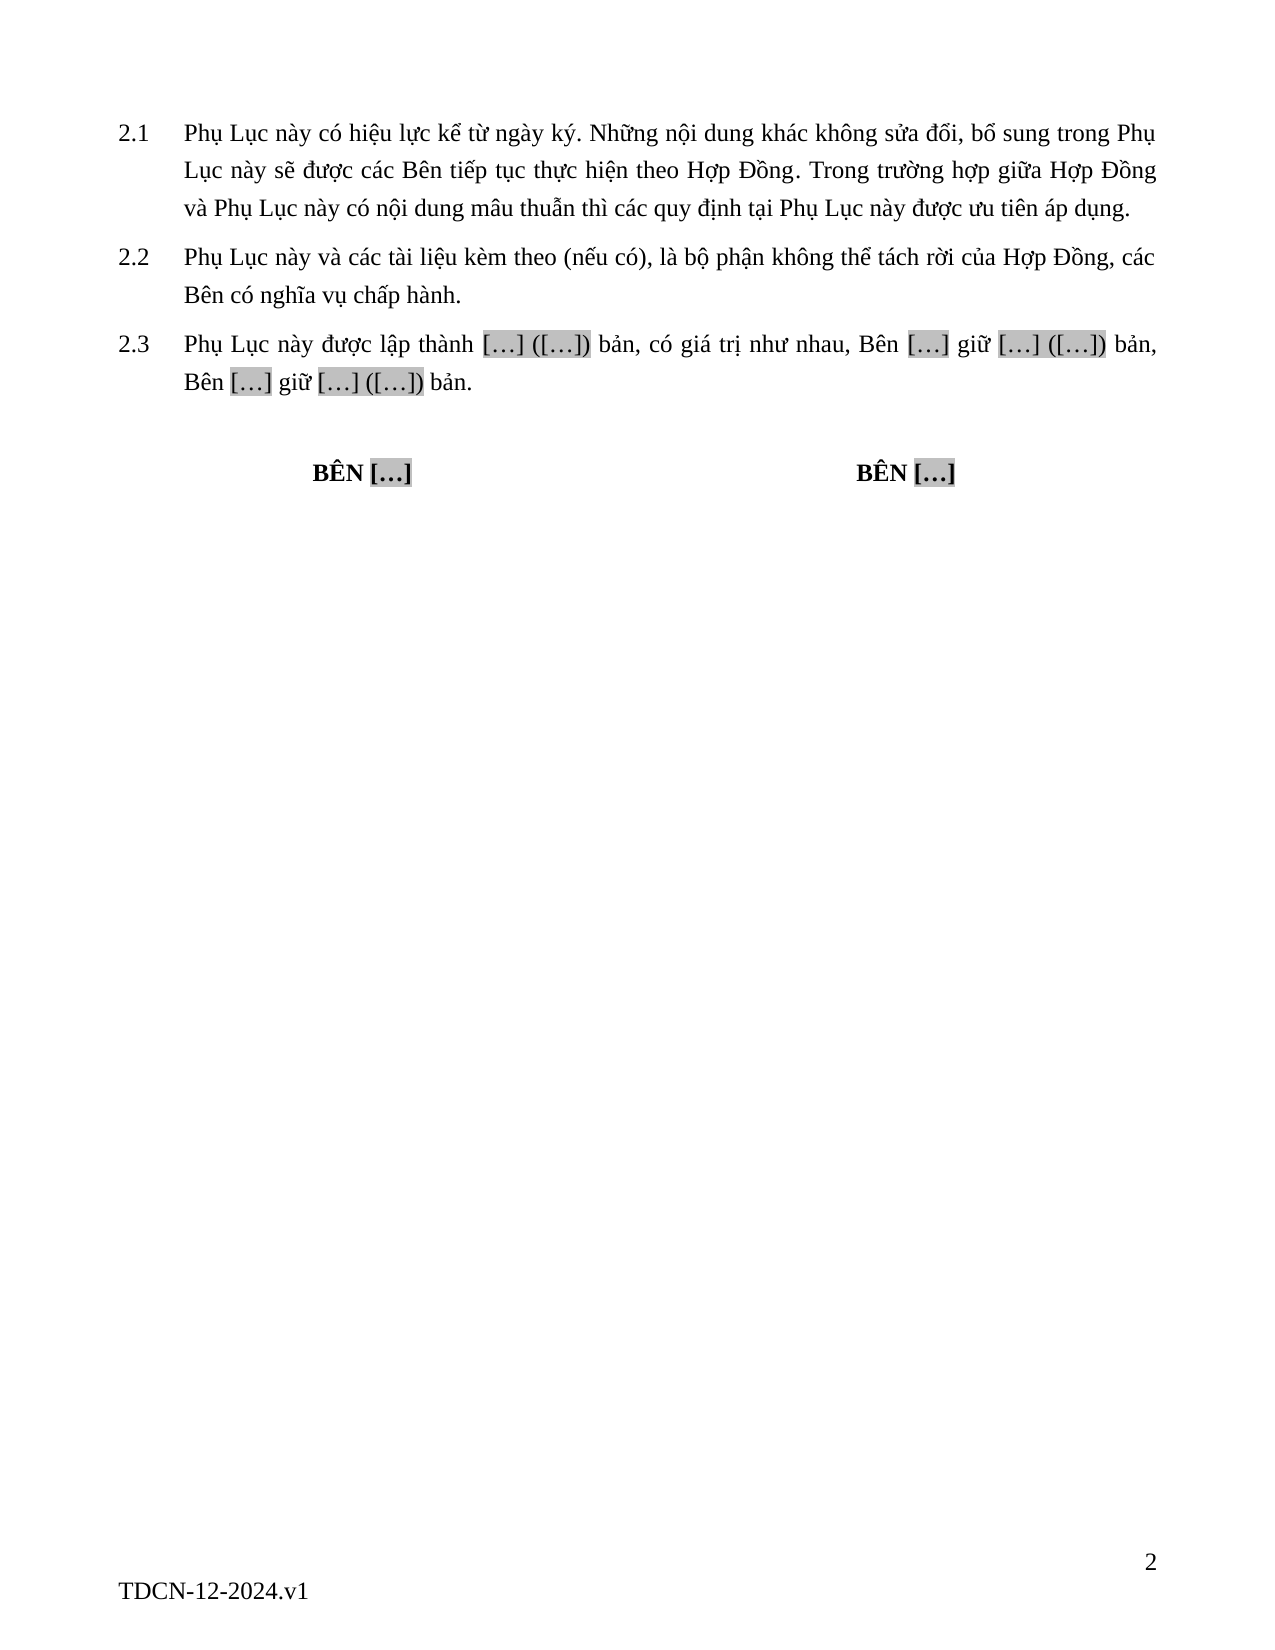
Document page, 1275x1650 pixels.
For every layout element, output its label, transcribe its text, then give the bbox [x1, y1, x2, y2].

subtitle BÊN […] BÊN […] [118, 453, 1157, 489]
list Phụ Lục này và các tài liệu kèm theo (nếu có), là bộ phận không thể tách rời của Hợp Đồng, các Bên có nghĩa vụ chấp hành. [118, 242, 1157, 308]
list Phụ Lục này có hiệu lực kể từ ngày ký. Những nội dung khác không sửa đổi, bổ sung trong Phụ Lục này sẽ được các Bên tiếp tục thực hiện theo Hợp Đồng. Trong trường hợp giữa Hợp Đồng và Phụ Lục này có nội dung mâu thuẫn thì các quy định tại Phụ Lục này được ưu tiên áp dụng. [118, 118, 1157, 221]
list Phụ Lục này được lập thành […] ([…]) bản, có giá trị như nhau, Bên […] giữ […] ([…]) bản, Bên […] giữ […] ([…]) bản. [118, 329, 1157, 396]
